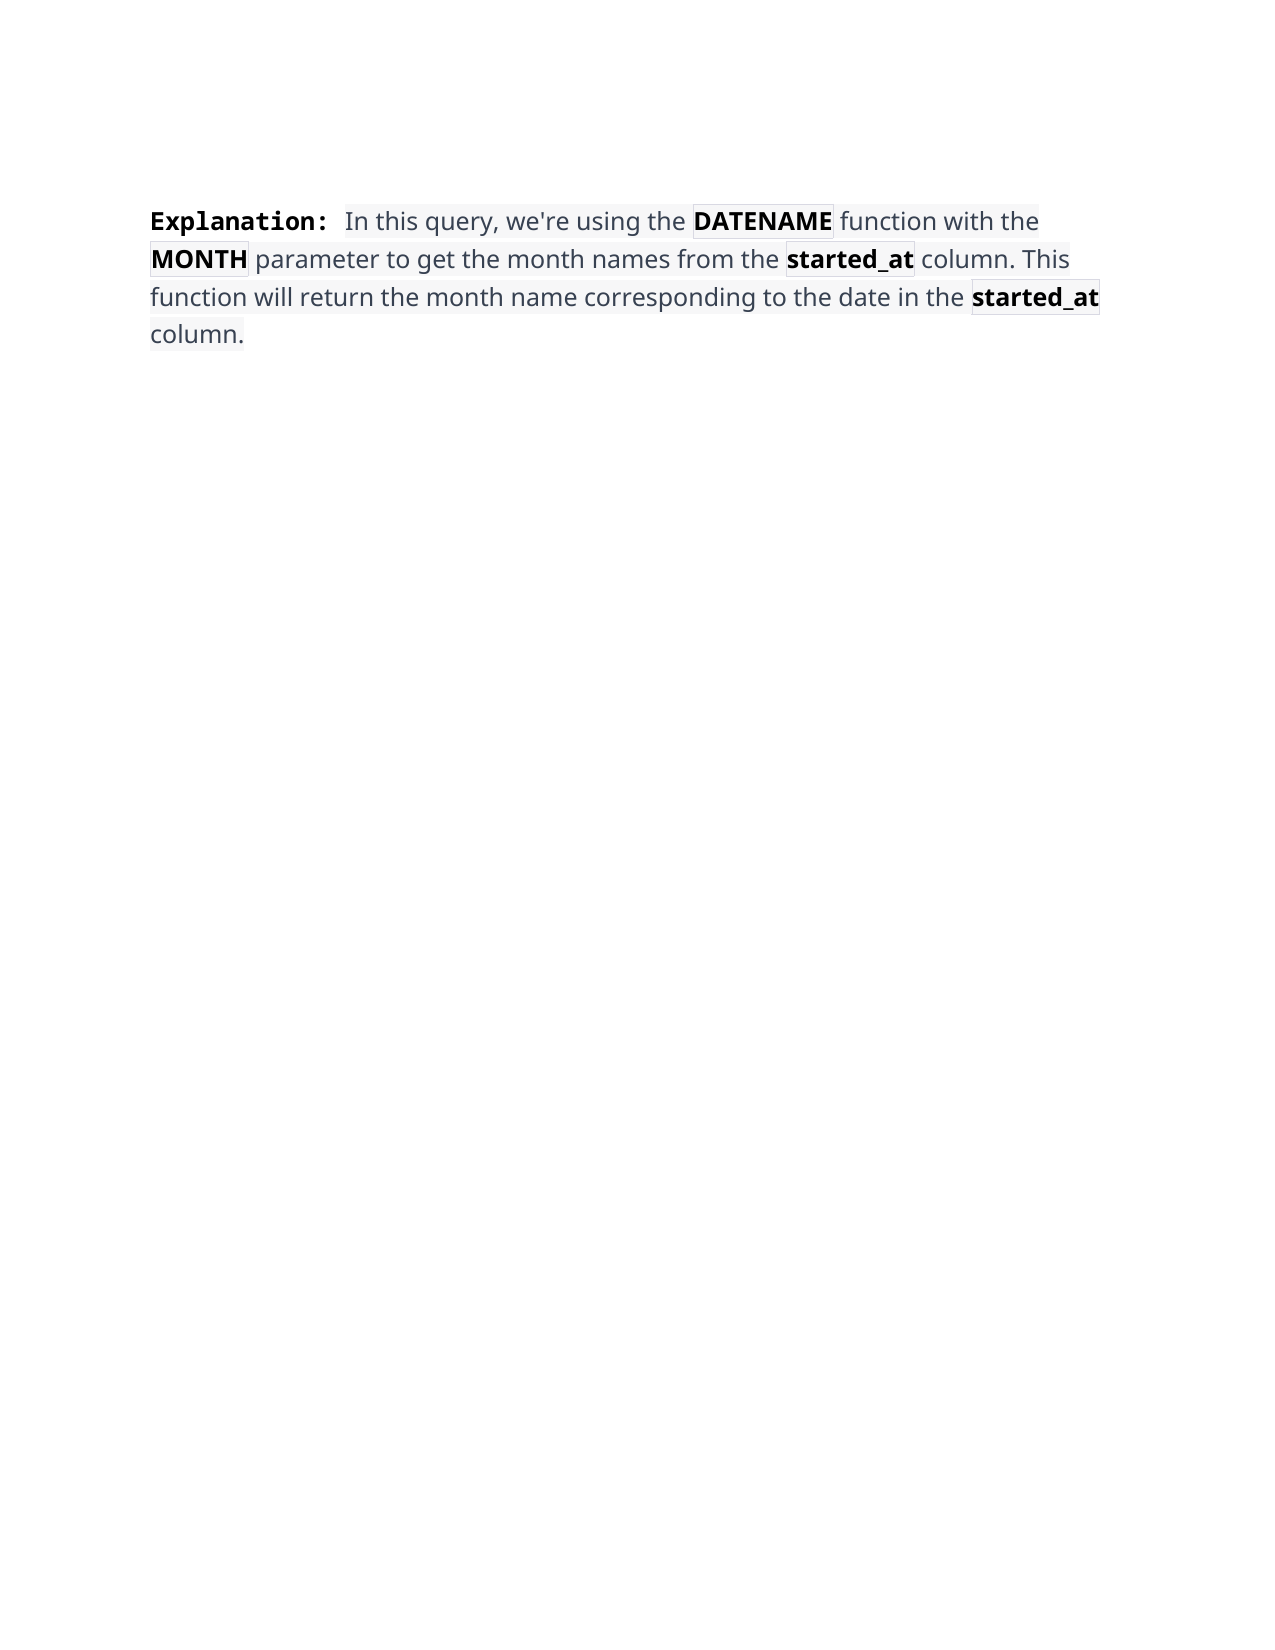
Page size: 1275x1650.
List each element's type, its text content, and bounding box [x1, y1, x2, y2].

text Explanation: In this query, we're using the DATENAME function with the MONTH parameter to get the month names from the started_at column. This function will return the month name corresponding to the date in the started_at column. [150, 203, 1125, 351]
